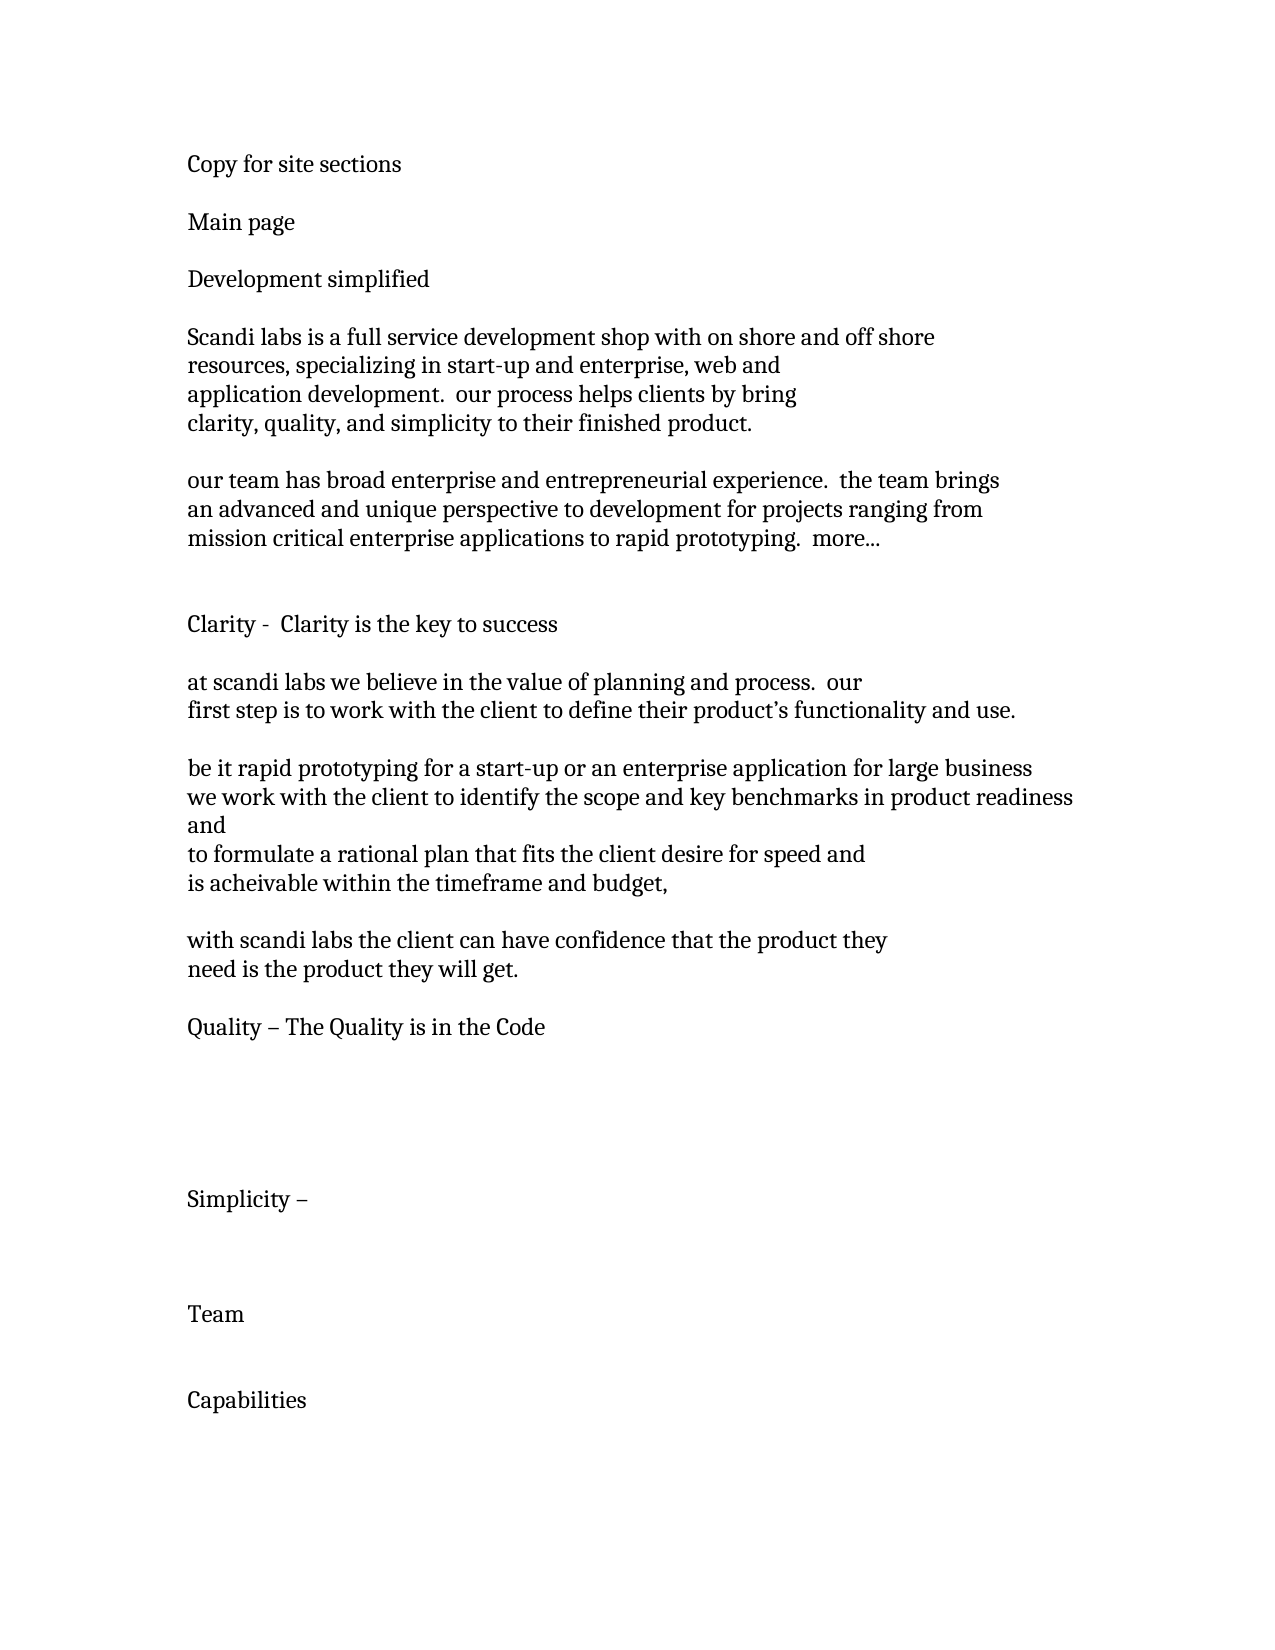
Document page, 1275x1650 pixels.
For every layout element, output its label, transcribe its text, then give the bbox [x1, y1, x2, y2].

text Main page [187, 207, 1087, 236]
text with scandi labs the client can have confidence that the product they [187, 926, 1087, 955]
text an advanced and unique perspective to development for projects ranging from [187, 495, 1087, 524]
text mission critical enterprise applications to rapid prototyping. more... [187, 524, 1087, 552]
text at scandi labs we believe in the value of planning and process. our [187, 667, 1087, 696]
text is acheivable within the timeframe and budget, [187, 869, 1087, 897]
text we work with the client to identify the scope and key benchmarks in product readiness and [187, 782, 1087, 840]
text to formulate a rational plan that fits the client desire for speed and [187, 840, 1087, 869]
text Development simplified [187, 265, 1087, 294]
text Team [187, 1300, 1087, 1329]
text resources, specializing in start-up and enterprise, web and [187, 351, 1087, 380]
text Clarity - Clarity is the key to success [187, 610, 1087, 639]
text Simplicity – [187, 1185, 1087, 1214]
text be it rapid prototyping for a start-up or an enterprise application for large business [187, 754, 1087, 782]
text Scandi labs is a full service development shop with on shore and off shore [187, 322, 1087, 351]
text first step is to work with the client to define their product’s functionality and use. [187, 696, 1087, 725]
text our team has broad enterprise and entrepreneurial experience. the team brings [187, 466, 1087, 495]
text Capabilities [187, 1386, 1087, 1415]
text clarity, quality, and simplicity to their finished product. [187, 409, 1087, 437]
text Quality – The Quality is in the Code [187, 1012, 1087, 1041]
text application development. our process helps clients by bring [187, 380, 1087, 409]
text Copy for site sections [187, 150, 1087, 179]
text need is the product they will get. [187, 955, 1087, 984]
